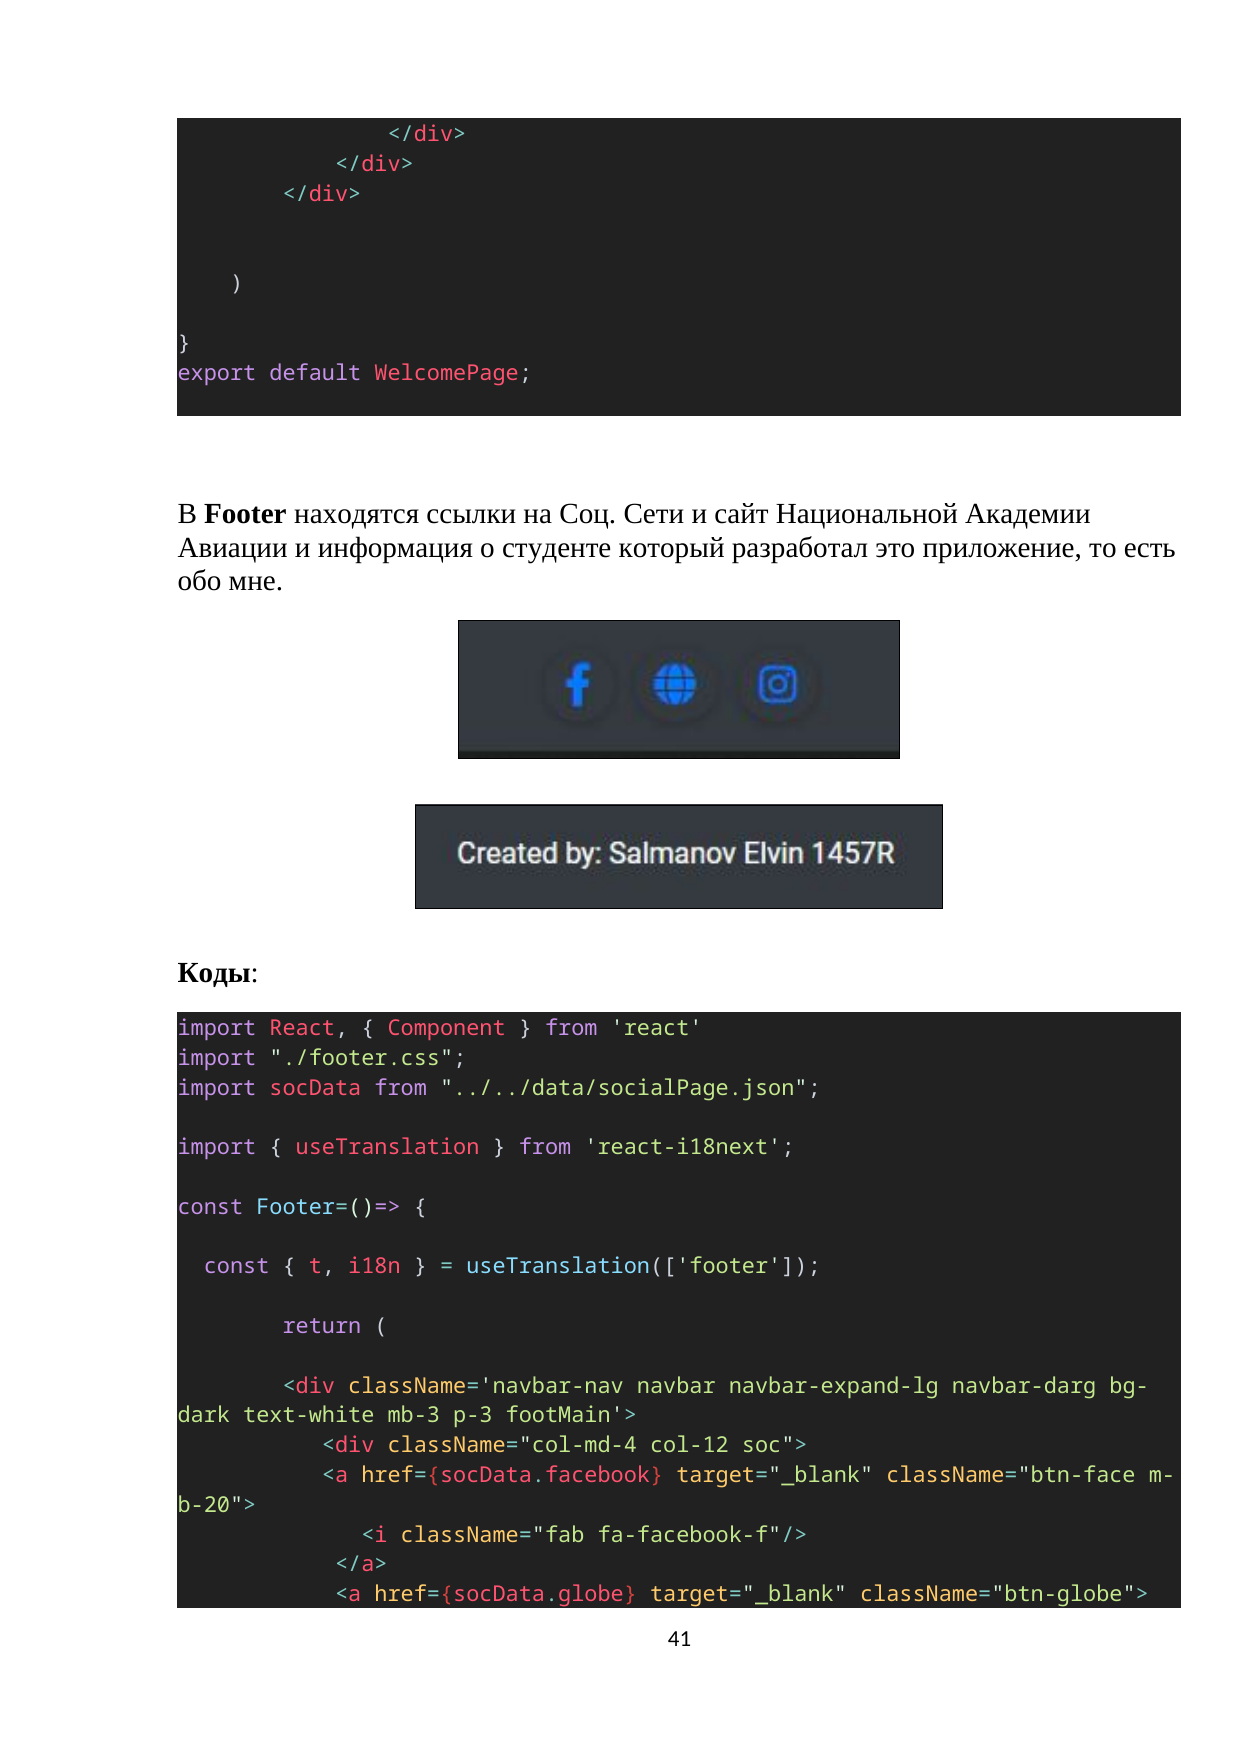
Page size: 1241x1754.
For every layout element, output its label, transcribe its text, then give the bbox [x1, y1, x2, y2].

text <div className='navbar-nav navbar navbar-expand-lg navbar-darg bg-dark text-white mb-3 p-3 footMain'> [177, 1369, 1181, 1429]
text export default WelcomePage; [177, 356, 1181, 386]
text <a href={socData.facebook} target="_blank" className="btn-face m-b-20"> [177, 1459, 1181, 1518]
picture [416, 806, 942, 908]
text Коды: [177, 955, 1181, 989]
text </div> [177, 118, 1181, 148]
text </a> [177, 1548, 1181, 1578]
text return ( [177, 1310, 1181, 1340]
text ) [177, 267, 1181, 297]
picture [459, 621, 899, 758]
text import { useTranslation } from 'react-i18next'; [177, 1131, 1181, 1161]
text import "./footer.css"; [177, 1042, 1181, 1072]
text </div> [177, 178, 1181, 207]
text import socData from "../../data/socialPage.json"; [177, 1072, 1181, 1101]
text } [177, 327, 1181, 356]
text <div className="col-md-4 col-12 soc"> [177, 1429, 1181, 1459]
text import React, { Component } from 'react' [177, 1012, 1181, 1042]
text const Footer=()=> { [177, 1191, 1181, 1221]
text <i className="fab fa-facebook-f"/> [177, 1518, 1181, 1548]
text В Footer находятся ссылки на Соц. Сети и сайт Национальной Академии Авиации и информация о студенте который разработал это приложение, то есть обо мне. [177, 496, 1181, 597]
text <a href={socData.globe} target="_blank" className="btn-globe"> [177, 1578, 1181, 1608]
text const { t, i18n } = useTranslation(['footer']); [177, 1250, 1181, 1280]
text </div> [177, 148, 1181, 178]
